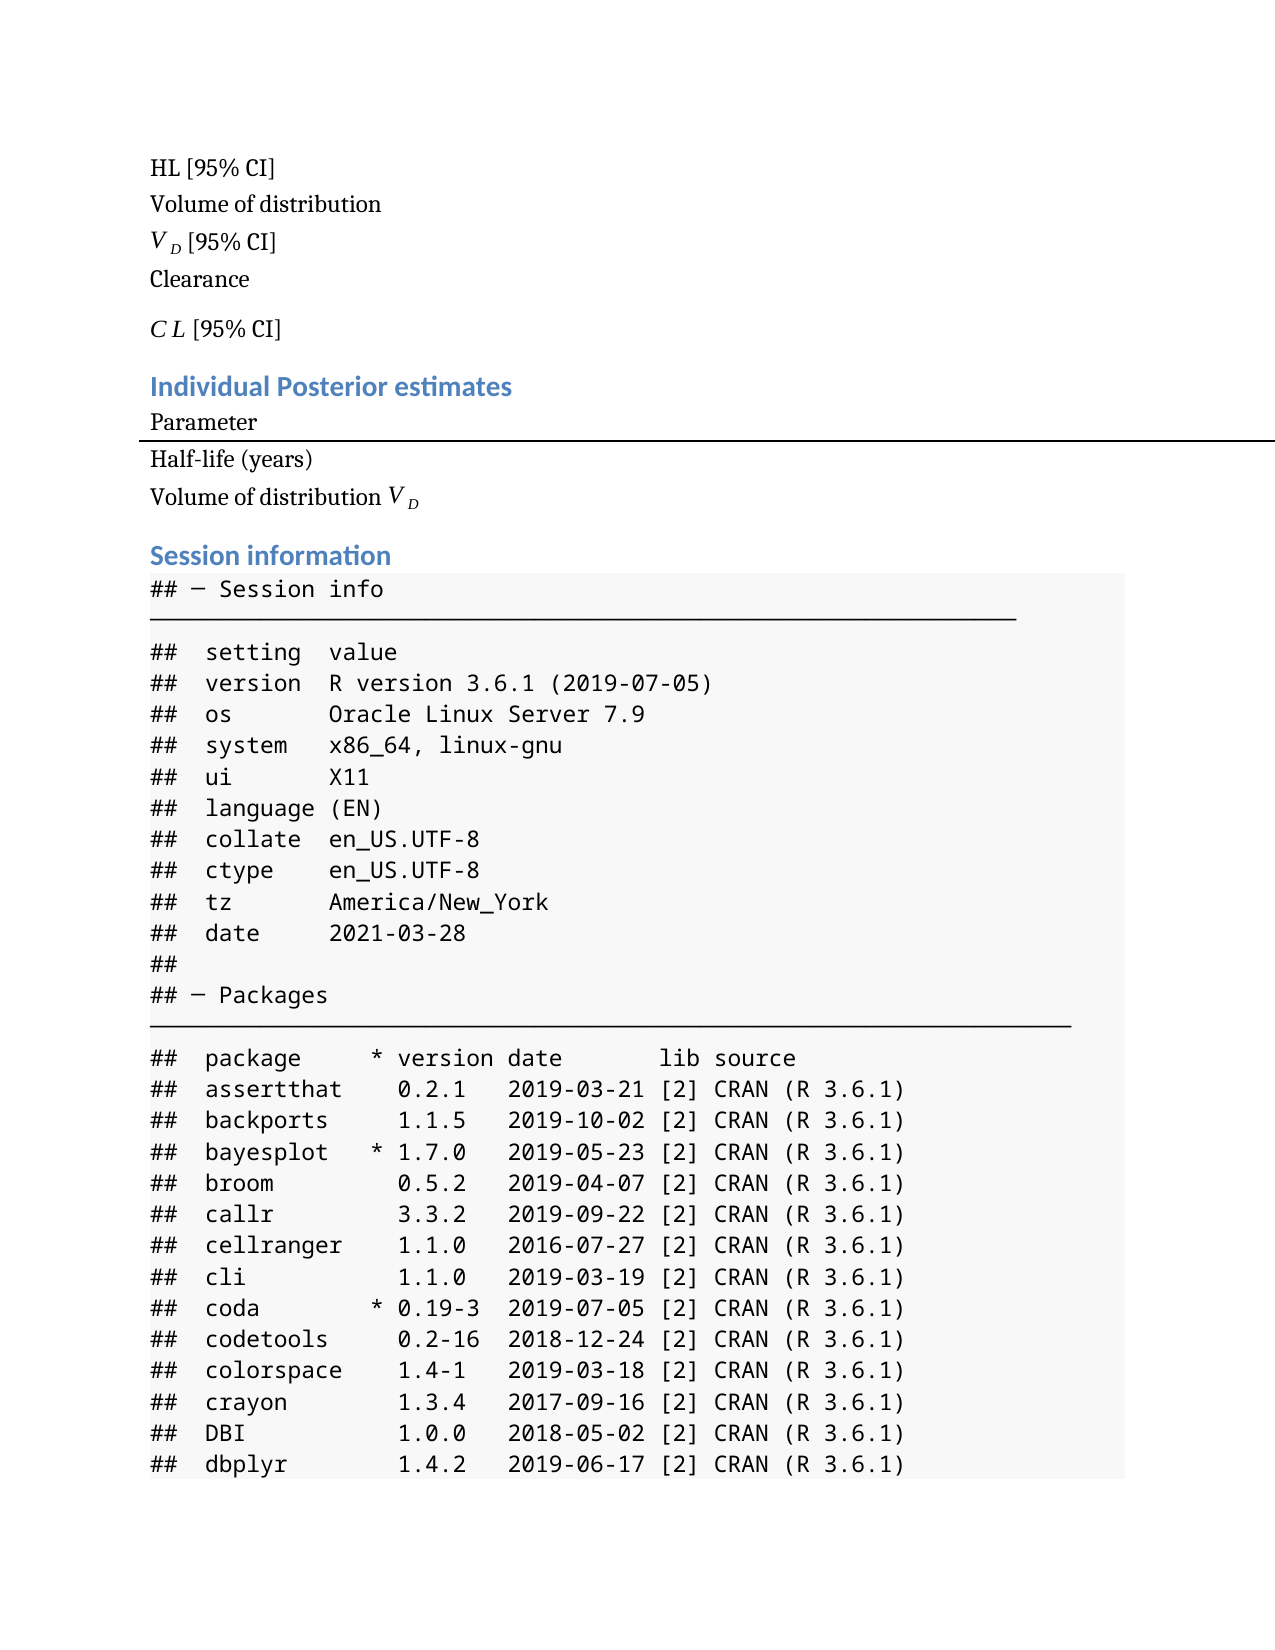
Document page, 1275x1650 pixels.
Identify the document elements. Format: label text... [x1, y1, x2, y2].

table_cell HL [95% CI] [139, 150, 1275, 186]
table_cell Half-life (years) [139, 442, 1275, 478]
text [150, 573, 1125, 1479]
table_cell Clearance [139, 261, 1275, 311]
table_cell [95% CI] [139, 311, 1275, 347]
subtitle Individual Posterior estimates [150, 368, 1125, 404]
table_cell Volume of distribution [139, 186, 1275, 222]
table_header Parameter [139, 404, 1275, 440]
table_cell Volume of distribution [139, 478, 1275, 517]
subtitle Session information [150, 537, 1125, 573]
table_cell [95% CI] [139, 223, 1275, 261]
